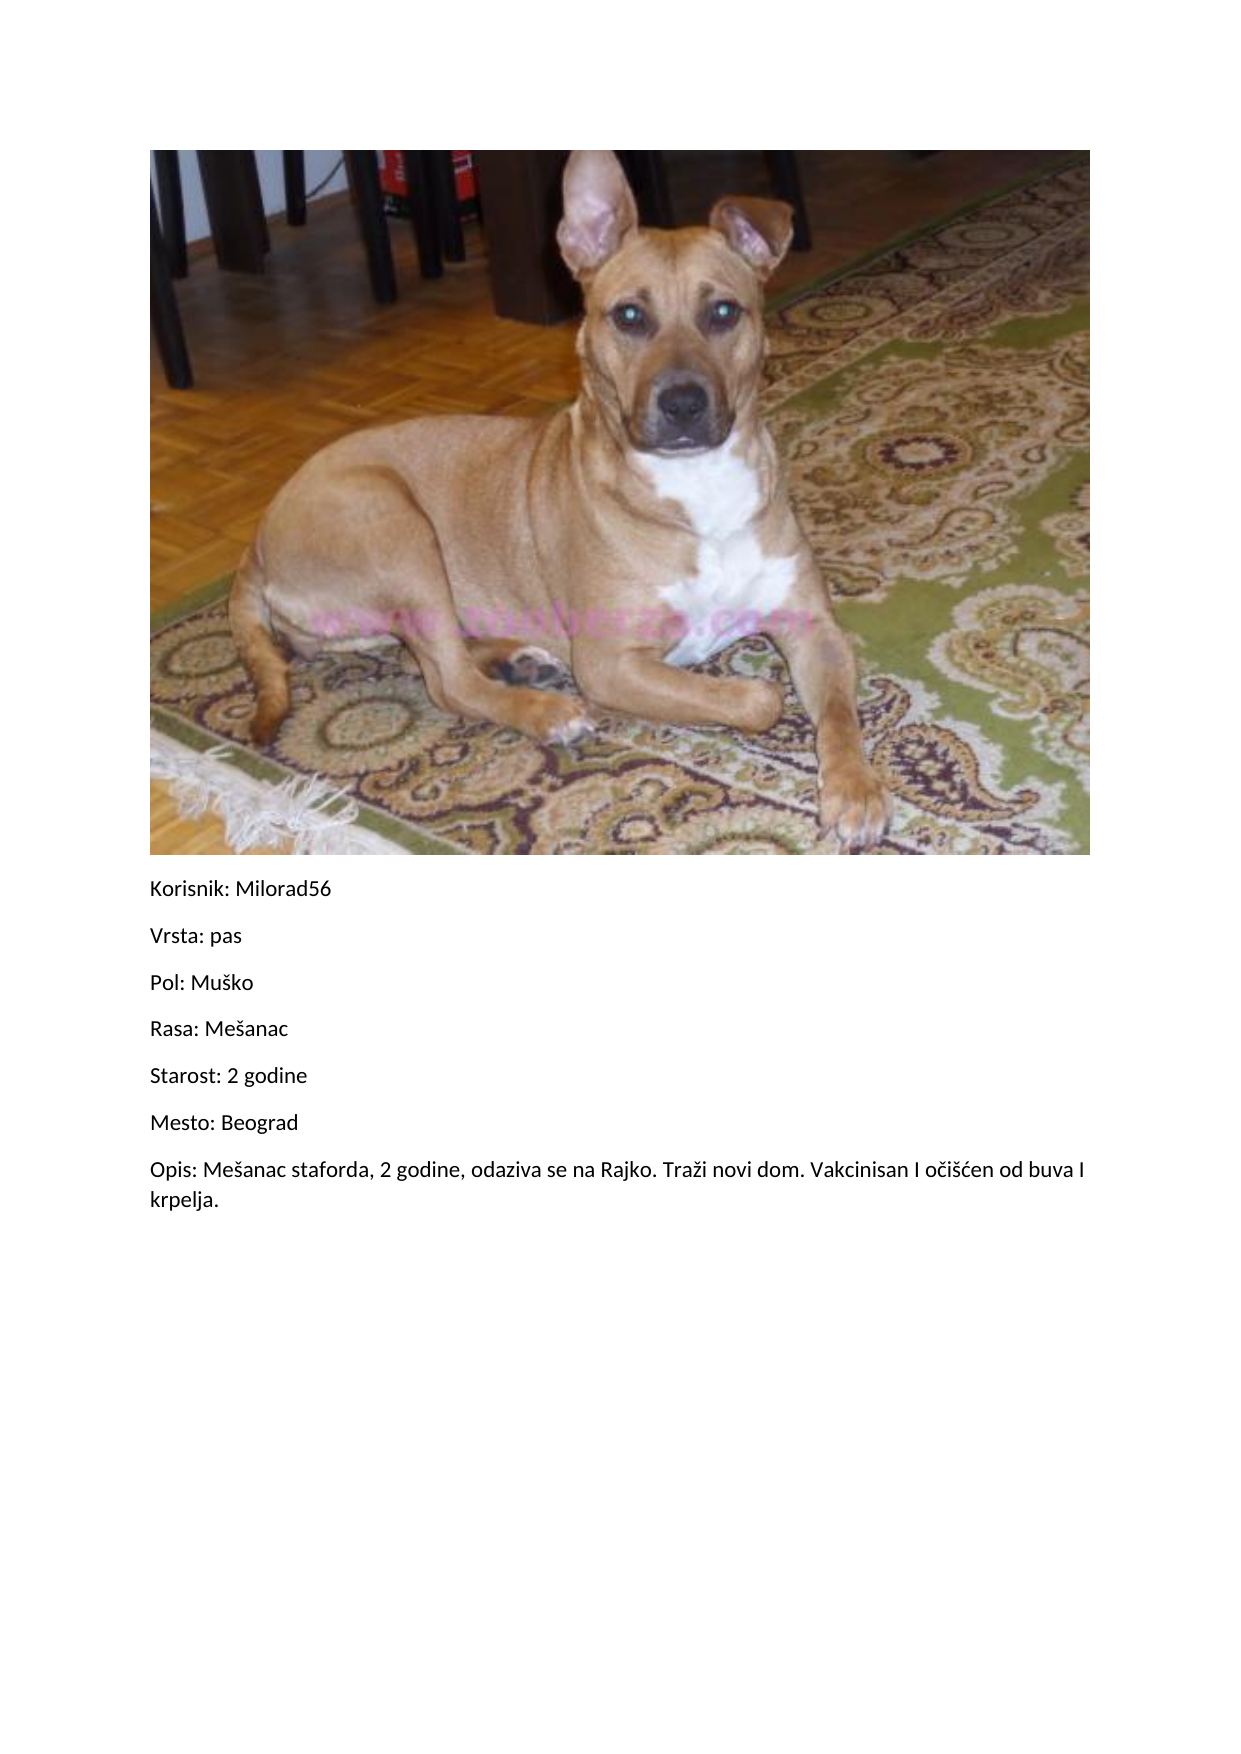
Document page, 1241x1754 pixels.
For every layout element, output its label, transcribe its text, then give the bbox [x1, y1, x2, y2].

text Rasa: Mešanac [150, 1014, 1090, 1042]
text Vrsta: pas [150, 921, 1090, 949]
picture [150, 150, 1090, 855]
text Mesto: Beograd [150, 1108, 1090, 1136]
text Pol: Muško [150, 968, 1090, 996]
text Starost: 2 godine [150, 1061, 1090, 1089]
text Korisnik: Milorad56 [150, 874, 1090, 902]
text Opis: Mešanac staforda, 2 godine, odaziva se na Rajko. Traži novi dom. Vakcinisan I očišćen od buva I krpelja. [150, 1155, 1090, 1213]
